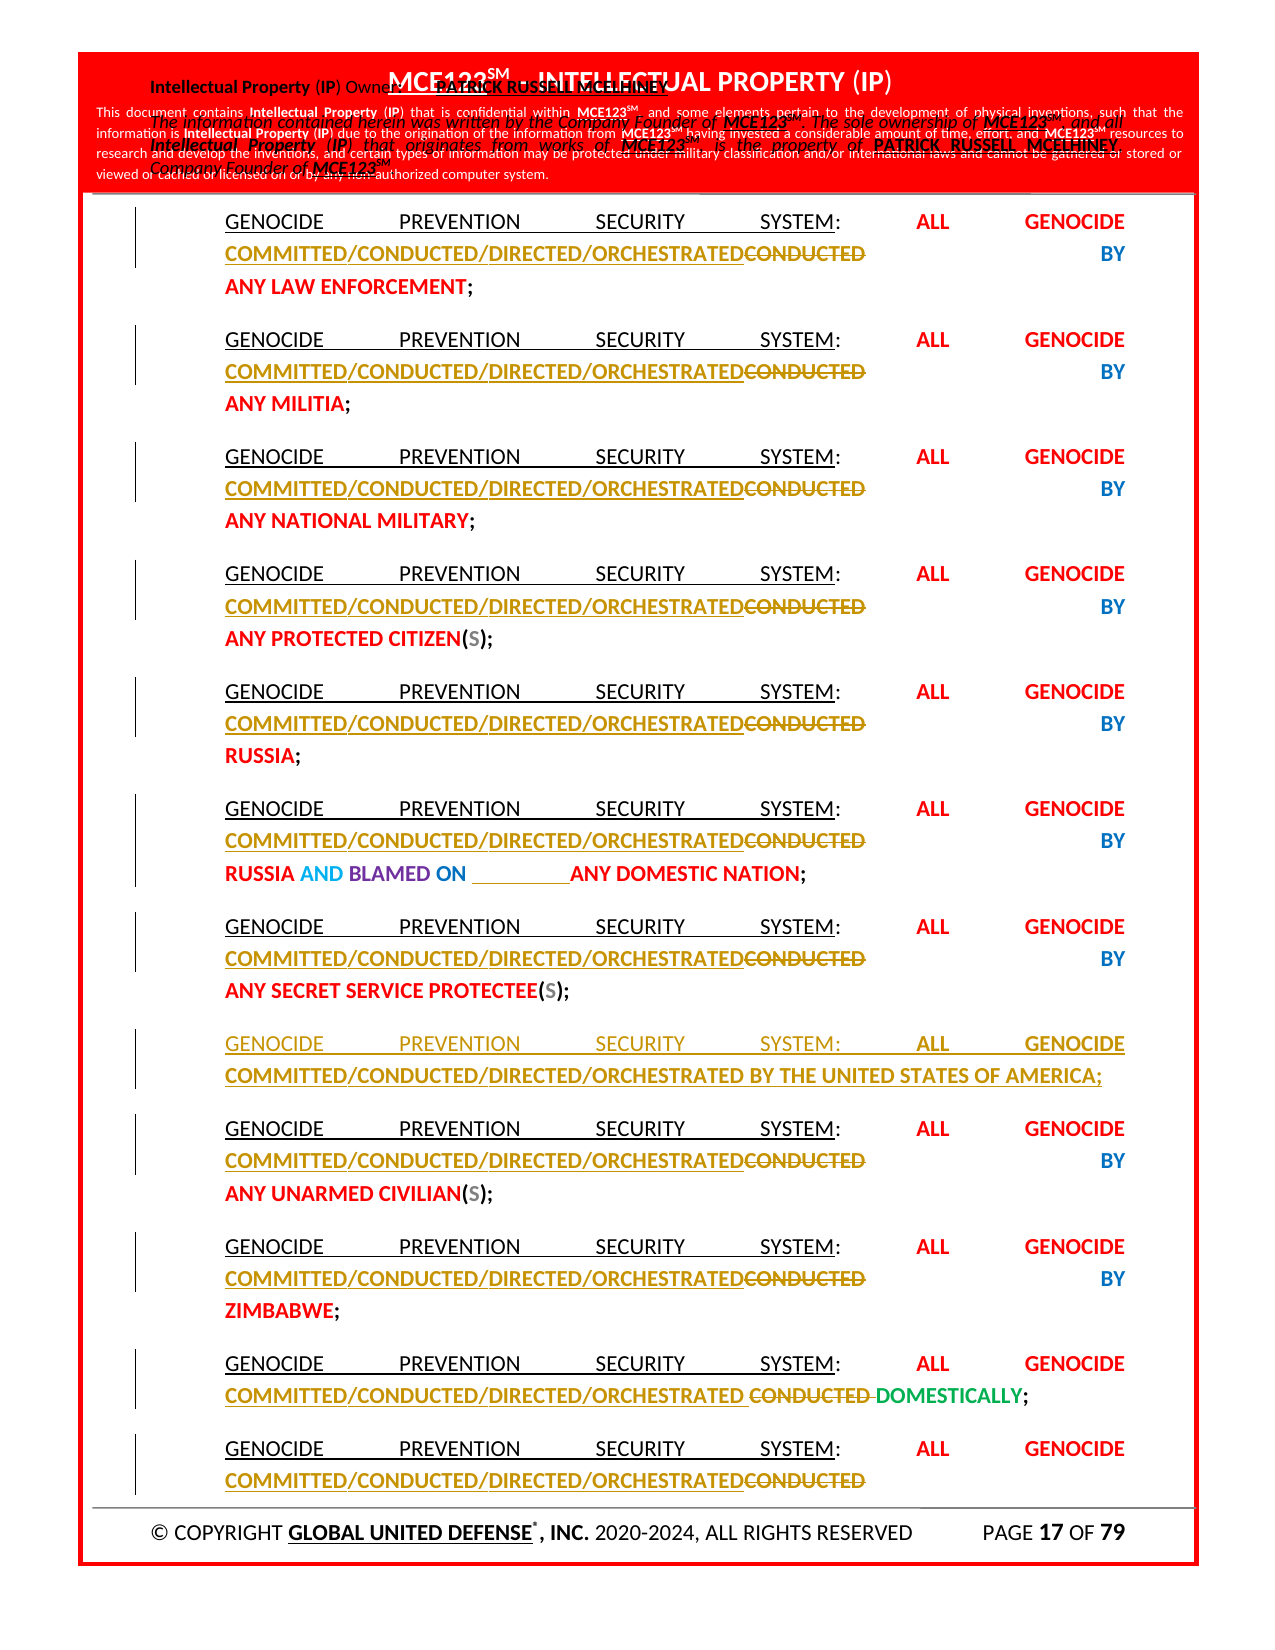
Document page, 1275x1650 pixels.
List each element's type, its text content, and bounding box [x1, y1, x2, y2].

text GENOCIDE PREVENTION SECURITY SYSTEM: ALL GENOCIDE BY ANY LAW ENFORCEMENT; [225, 207, 1125, 300]
text GENOCIDE PREVENTION SECURITY SYSTEM: ALL GENOCIDE BY ANY SECRET SERVICE PROTECTEE(S); [225, 912, 1125, 1004]
text GENOCIDE PREVENTION SECURITY SYSTEM: ALL GENOCIDE BY ANY UNARMED CIVILIAN(S); [225, 1114, 1125, 1207]
text GENOCIDE PREVENTION SECURITY SYSTEM: ALL GENOCIDE BY RUSSIA; [225, 677, 1125, 769]
text GENOCIDE PREVENTION SECURITY SYSTEM: ALL GENOCIDE DOMESTICALLY; [225, 1349, 1125, 1409]
text GENOCIDE PREVENTION SECURITY SYSTEM: ALL GENOCIDE BY ZIMBABWE; [225, 1232, 1125, 1324]
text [225, 1434, 1125, 1494]
text GENOCIDE PREVENTION SECURITY SYSTEM: ALL GENOCIDE BY RUSSIA AND BLAMED ON ANY DOMESTIC NATION; [225, 794, 1125, 887]
text GENOCIDE PREVENTION SECURITY SYSTEM: ALL GENOCIDE BY ANY NATIONAL MILITARY; [225, 442, 1125, 534]
text GENOCIDE PREVENTION SECURITY SYSTEM: ALL GENOCIDE BY ANY PROTECTED CITIZEN(S); [225, 559, 1125, 652]
text GENOCIDE PREVENTION SECURITY SYSTEM: ALL GENOCIDE BY ANY MILITIA; [225, 325, 1125, 417]
